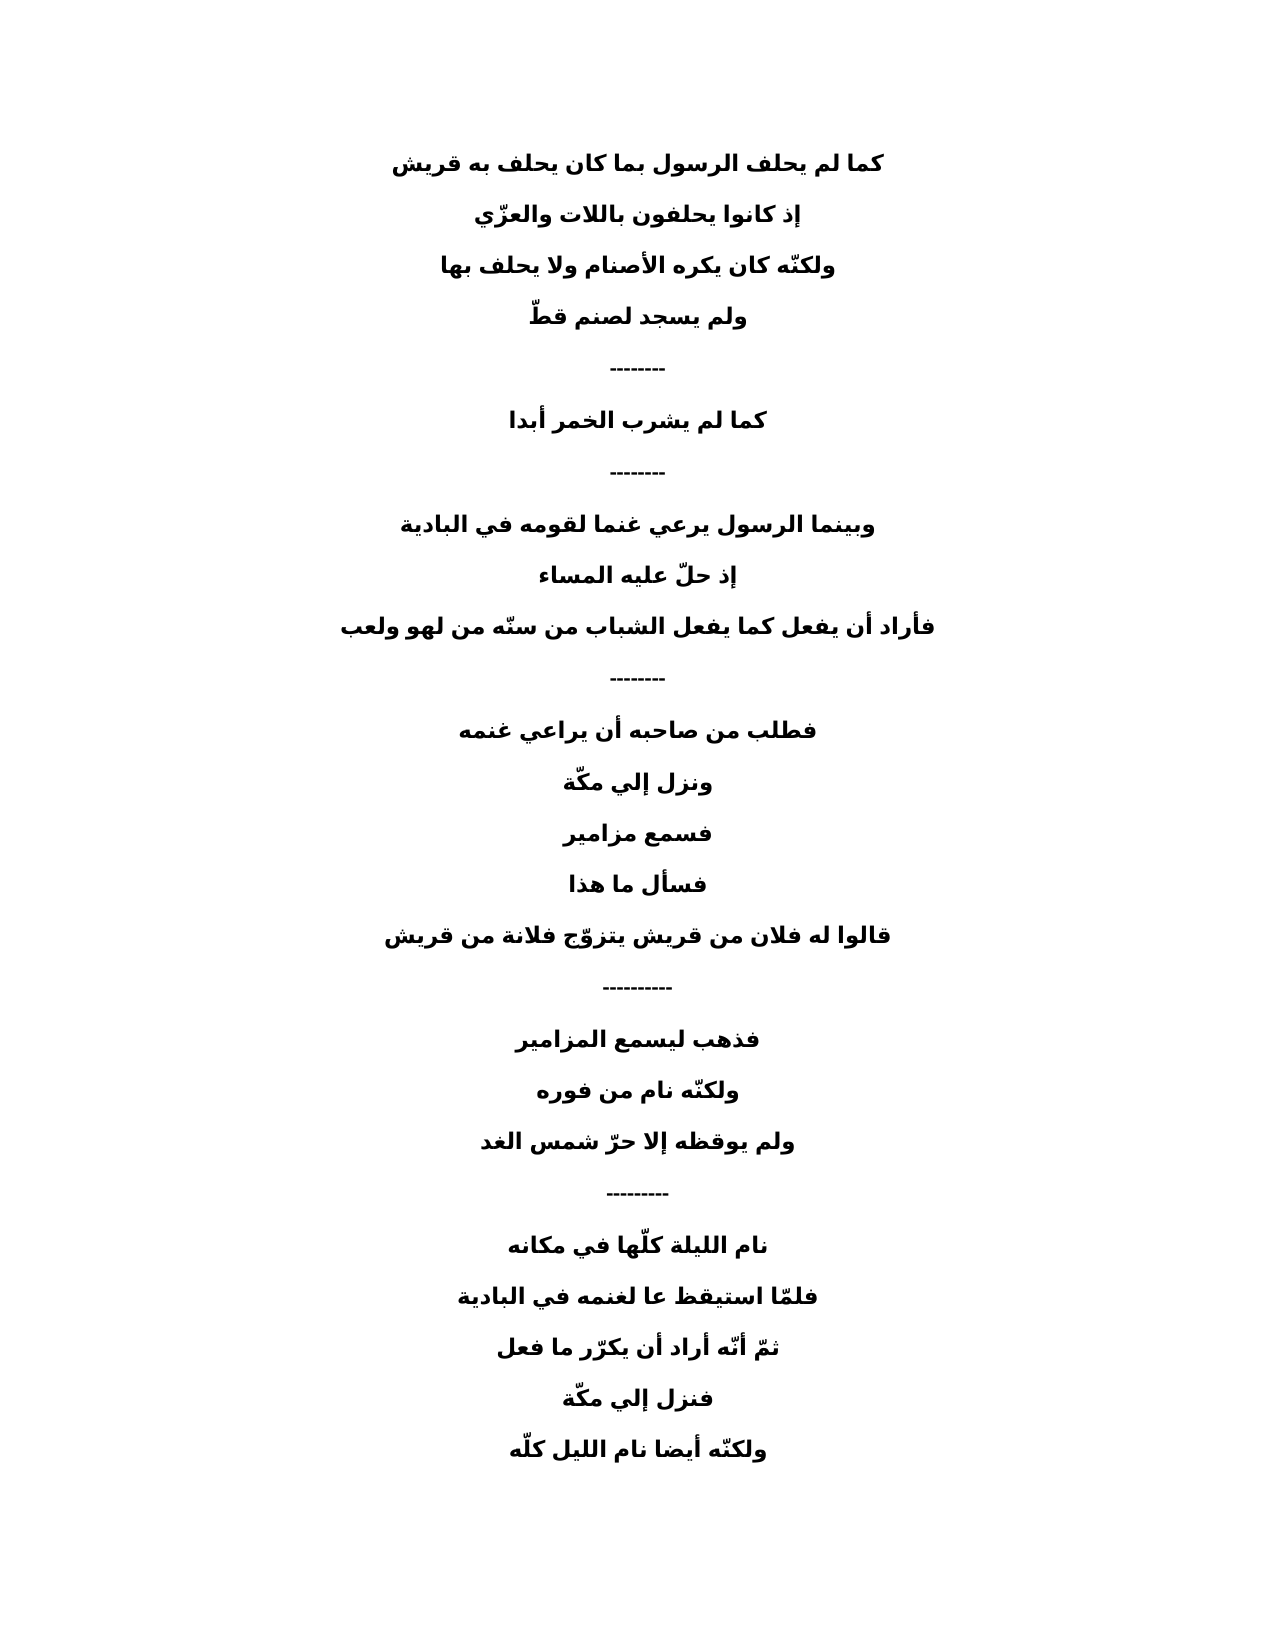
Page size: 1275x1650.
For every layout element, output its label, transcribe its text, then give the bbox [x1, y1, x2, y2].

text وبينما الرسول يرعي غنما لقومه في البادية [150, 511, 1125, 538]
text فنزل إلي مكّة [150, 1385, 1125, 1411]
text -------- [150, 354, 1125, 382]
text ولم يوقظه إلا حرّ شمس الغد [150, 1128, 1125, 1154]
text -------- [150, 458, 1125, 486]
text فأراد أن يفعل كما يفعل الشباب من سنّه من لهو ولعب [150, 613, 1125, 640]
text فلمّا استيقظ عا لغنمه في البادية [150, 1283, 1125, 1309]
text ---------- [150, 973, 1125, 1001]
text فسمع مزامير [150, 819, 1125, 846]
text فذهب ليسمع المزامير [150, 1026, 1125, 1052]
text ثمّ أنّه أراد أن يكرّر ما فعل [150, 1334, 1125, 1360]
text ونزل إلي مكّة [150, 768, 1125, 795]
text إذ حلّ عليه المساء [150, 562, 1125, 589]
text ولكنّه كان يكره الأصنام ولا يحلف بها [150, 252, 1125, 278]
text ولم يسجد لصنم قطّ [150, 303, 1125, 329]
text --------- [150, 1179, 1125, 1207]
text كما لم يشرب الخمر أبدا [150, 407, 1125, 433]
text فسأل ما هذا [150, 871, 1125, 897]
text ولكنّه أيضا نام الليل كلّه [150, 1436, 1125, 1462]
text إذ كانوا يحلفون باللات والعزّي [150, 201, 1125, 227]
text -------- [150, 664, 1125, 692]
text نام الليلة كلّها في مكانه [150, 1232, 1125, 1258]
text ولكنّه نام من فوره [150, 1077, 1125, 1103]
text فطلب من صاحبه أن يراعي غنمه [150, 717, 1125, 744]
text قالوا له فلان من قريش يتزوّج فلانة من قريش [150, 922, 1125, 948]
text كما لم يحلف الرسول بما كان يحلف به قريش [150, 150, 1125, 176]
